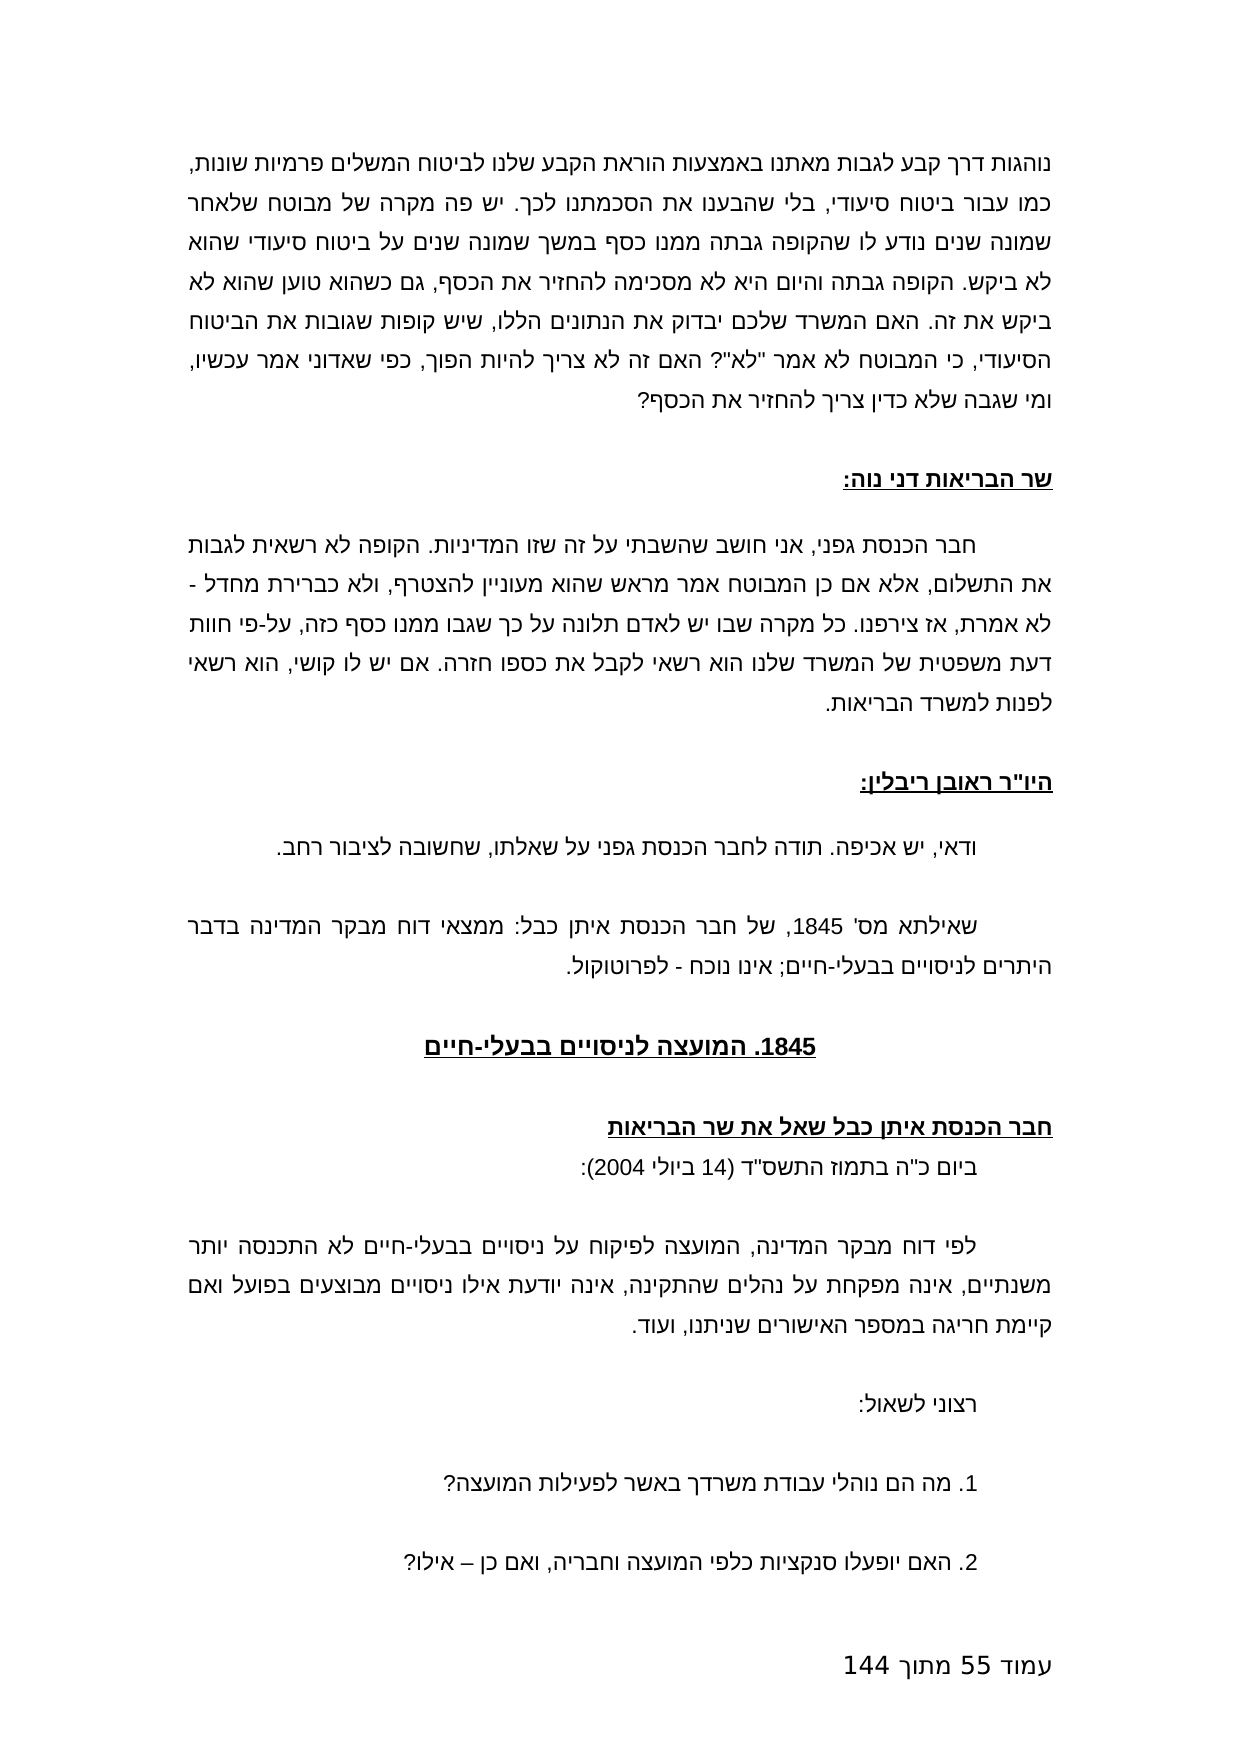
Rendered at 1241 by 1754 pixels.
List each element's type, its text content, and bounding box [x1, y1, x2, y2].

text לפי דוח מבקר המדינה, המועצה לפיקוח על ניסויים בבעלי-חיים לא התכנסה יותר משנתיים, אינה מפקחת על נהלים שהתקינה, אינה יודעת אילו ניסויים מבוצעים בפועל ואם קיימת חריגה במספר האישורים שניתנו, ועוד. [187, 1233, 1053, 1338]
text שאילתא מס' 1845, של חבר הכנסת איתן כבל: ממצאי דוח מבקר המדינה בדבר היתרים לניסויים בבעלי-חיים; אינו נוכח - לפרוטוקול. [187, 913, 1053, 979]
text ודאי, יש אכיפה. תודה לחבר הכנסת גפני על שאלתו, שחשובה לציבור רחב. [187, 834, 1053, 861]
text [187, 150, 1053, 413]
text ביום כ"ה בתמוז התשס"ד (14 ביולי 2004): [187, 1154, 1053, 1180]
text 1. מה הם נוהלי עבודת משרדך באשר לפעילות המועצה? [187, 1470, 1053, 1496]
text רצוני לשאול: [187, 1391, 1053, 1417]
text חבר הכנסת גפני, אני חושב שהשבתי על זה שזו המדיניות. הקופה לא רשאית לגבות את התשלום, אלא אם כן המבוטח אמר מראש שהוא מעוניין להצטרף, ולא כברירת מחדל - לא אמרת, אז צירפנו. כל מקרה שבו יש לאדם תלונה על כך שגבו ממנו כסף כזה, על-פי חוות דעת משפטית של המשרד שלנו הוא רשאי לקבל את כספו חזרה. אם יש לו קושי, הוא רשאי לפנות למשרד הבריאות. [187, 532, 1053, 716]
text היו"ר ראובן ריבלין: [187, 768, 1053, 795]
text שר הבריאות דני נוה: [187, 466, 1053, 492]
text חבר הכנסת איתן כבל שאל את שר הבריאות [187, 1114, 1053, 1141]
text 1845. המועצה לניסויים בבעלי-חיים [187, 1032, 1053, 1061]
text 2. האם יופעלו סנקציות כלפי המועצה וחבריה, ואם כן – אילו? [187, 1549, 1053, 1575]
